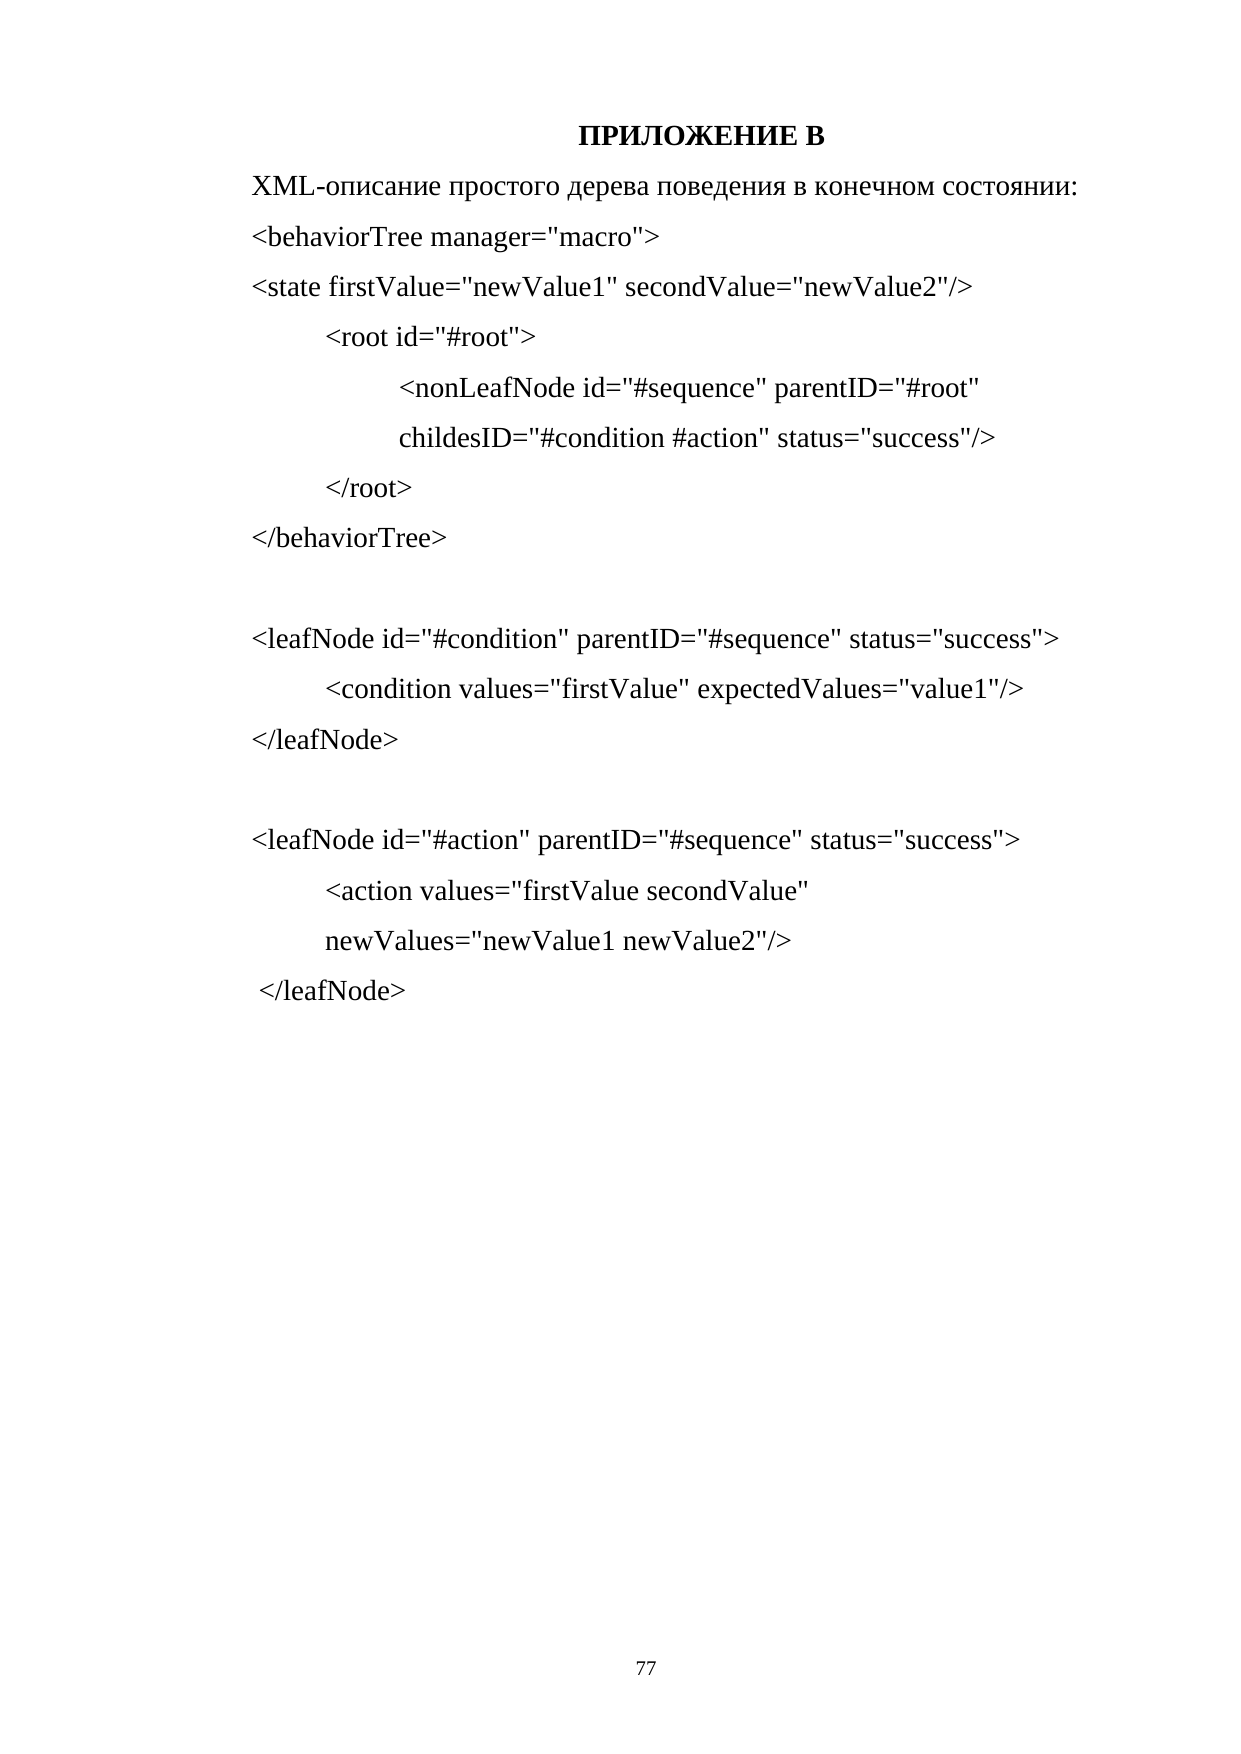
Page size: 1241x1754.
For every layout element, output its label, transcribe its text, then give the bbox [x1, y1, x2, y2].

text <condition values="firstValue" expectedValues="value1"/> [177, 672, 1152, 705]
text <leafNode id="#condition" parentID="#sequence" status="success"> [177, 621, 1152, 655]
text childesID="#condition #action" status="success"/> [177, 420, 1152, 453]
text <root id="#root"> [177, 319, 1152, 353]
text <nonLeafNode id="#sequence" parentID="#root" [177, 370, 1152, 403]
text </root> [177, 470, 1152, 504]
text </leafNode> [177, 973, 1152, 1007]
subtitle ПРИЛОЖЕНИЕ B [251, 118, 1152, 152]
text </behaviorTree> [177, 521, 1152, 554]
text <behaviorTree manager="macro"> [177, 219, 1152, 252]
text <leafNode id="#action" parentID="#sequence" status="success"> [177, 822, 1152, 856]
text <state firstValue="newValue1" secondValue="newValue2"/> [177, 269, 1152, 303]
text <action values="firstValue secondValue" [177, 873, 1152, 906]
text </leafNode> [177, 722, 1152, 755]
text newValues="newValue1 newValue2"/> [177, 923, 1152, 957]
text XML-описание простого дерева поведения в конечном состоянии: [177, 168, 1152, 202]
